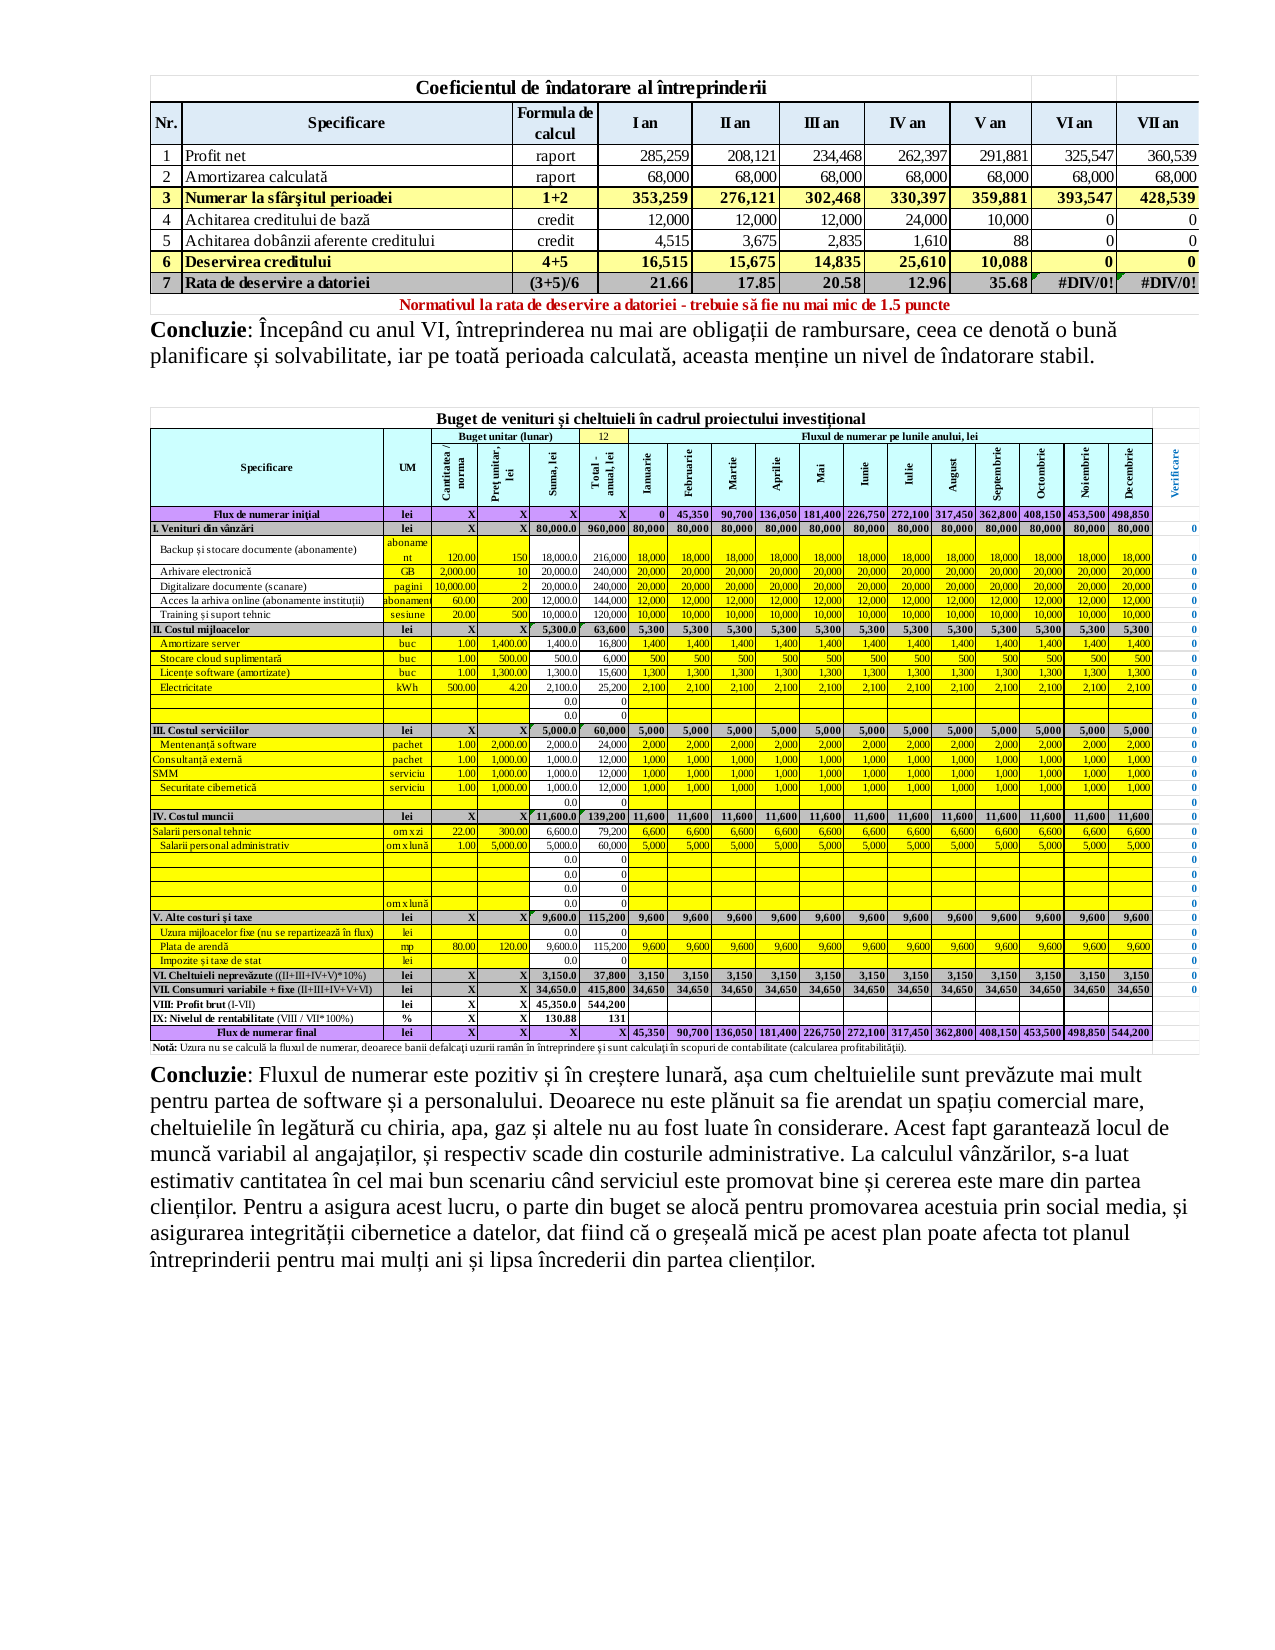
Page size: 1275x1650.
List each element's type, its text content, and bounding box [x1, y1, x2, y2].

text Concluzie: Fluxul de numerar este pozitiv și în creștere lunară, așa cum cheltuielile sunt prevăzute mai mult pentru partea de software și a personalului. Deoarece nu este plănuit sa fie arendat un spațiu comercial mare, cheltuielile în legătură cu chiria, apa, gaz și altele nu au fost luate în considerare. Acest fapt garantează locul de muncă variabil al angajaților, și respectiv scade din costurile administrative. La calculul vânzărilor, s-a luat estimativ cantitatea în cel mai bun scenariu când serviciul este promovat bine și cererea este mare din partea clienților. Pentru a asigura acest lucru, o parte din buget se alocă pentru promovarea acestuia prin social media, și asigurarea integrității cibernetice a datelor, dat fiind că o greșeală mică pe acest plan poate afecta tot planul întreprinderii pentru mai mulți ani și lipsa încrederii din partea clienților. [150, 1061, 1200, 1272]
text Concluzie: Începând cu anul VI, întreprinderea nu mai are obligații de rambursare, ceea ce denotă o bună planificare și solvabilitate, iar pe toată perioada calculată, aceasta menține un nivel de îndatorare stabil. [150, 75, 1200, 368]
